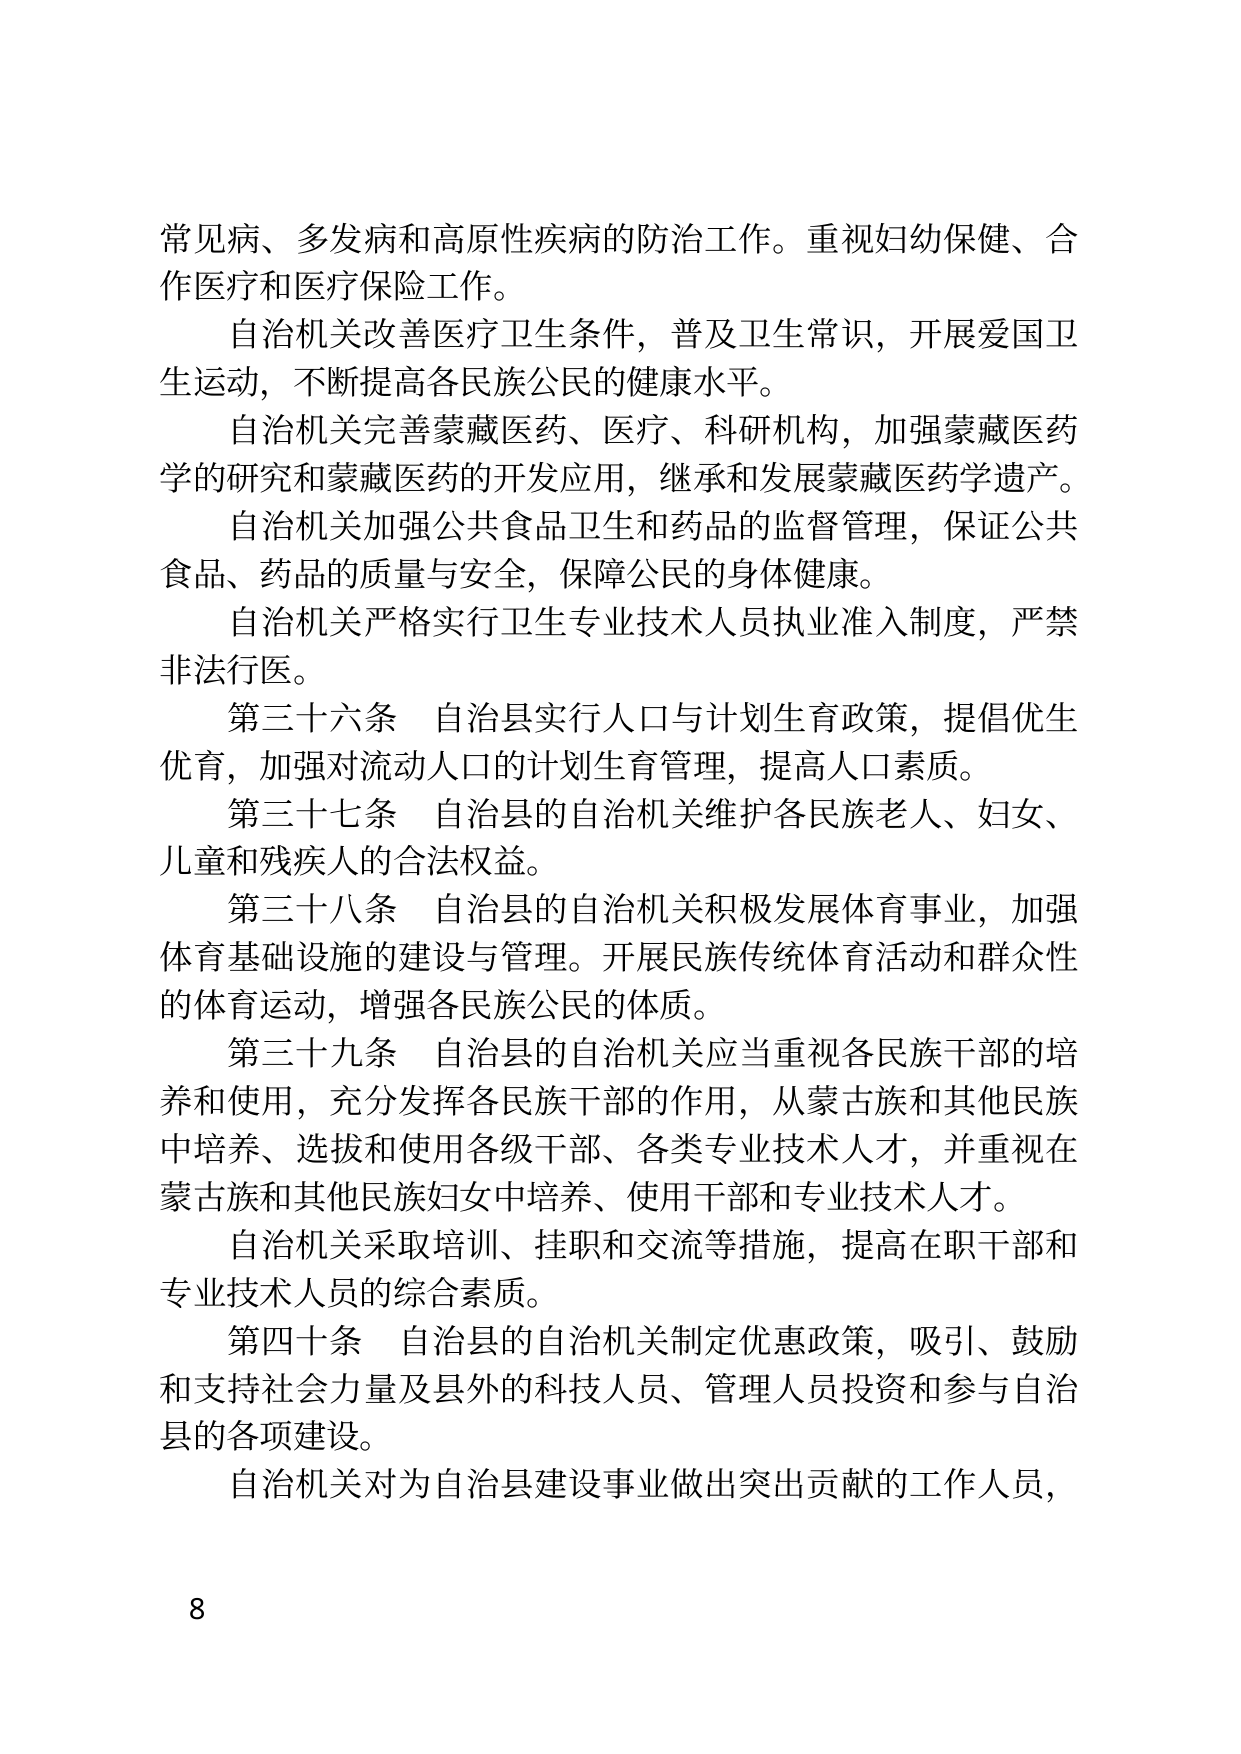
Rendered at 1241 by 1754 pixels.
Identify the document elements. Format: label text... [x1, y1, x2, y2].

text 第三十九条 自治县的自治机关应当重视各民族干部的培养和使用，充分发挥各民族干部的作用，从蒙古族和其他民族中培养、选拔和使用各级干部、各类专业技术人才，并重视在蒙古族和其他民族妇女中培养、使用干部和专业技术人才。 [159, 1027, 1081, 1219]
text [159, 213, 1081, 308]
text 自治机关加强公共食品卫生和药品的监督管理，保证公共食品、药品的质量与安全，保障公民的身体健康。 [159, 500, 1081, 596]
text 第三十八条 自治县的自治机关积极发展体育事业，加强体育基础设施的建设与管理。开展民族传统体育活动和群众性的体育运动，增强各民族公民的体质。 [159, 883, 1081, 1027]
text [159, 1458, 1081, 1506]
text 自治机关改善医疗卫生条件，普及卫生常识，开展爱国卫生运动，不断提高各民族公民的健康水平。 [159, 308, 1081, 404]
text 第三十六条 自治县实行人口与计划生育政策，提倡优生优育，加强对流动人口的计划生育管理，提高人口素质。 [159, 692, 1081, 788]
text 自治机关严格实行卫生专业技术人员执业准入制度，严禁非法行医。 [159, 596, 1081, 692]
text 自治机关完善蒙藏医药、医疗、科研机构，加强蒙藏医药学的研究和蒙藏医药的开发应用，继承和发展蒙藏医药学遗产。 [159, 404, 1081, 500]
text 第三十七条 自治县的自治机关维护各民族老人、妇女、儿童和残疾人的合法权益。 [159, 788, 1081, 883]
text 第四十条 自治县的自治机关制定优惠政策，吸引、鼓励和支持社会力量及县外的科技人员、管理人员投资和参与自治县的各项建设。 [159, 1315, 1081, 1458]
text 自治机关采取培训、挂职和交流等措施，提高在职干部和专业技术人员的综合素质。 [159, 1219, 1081, 1315]
